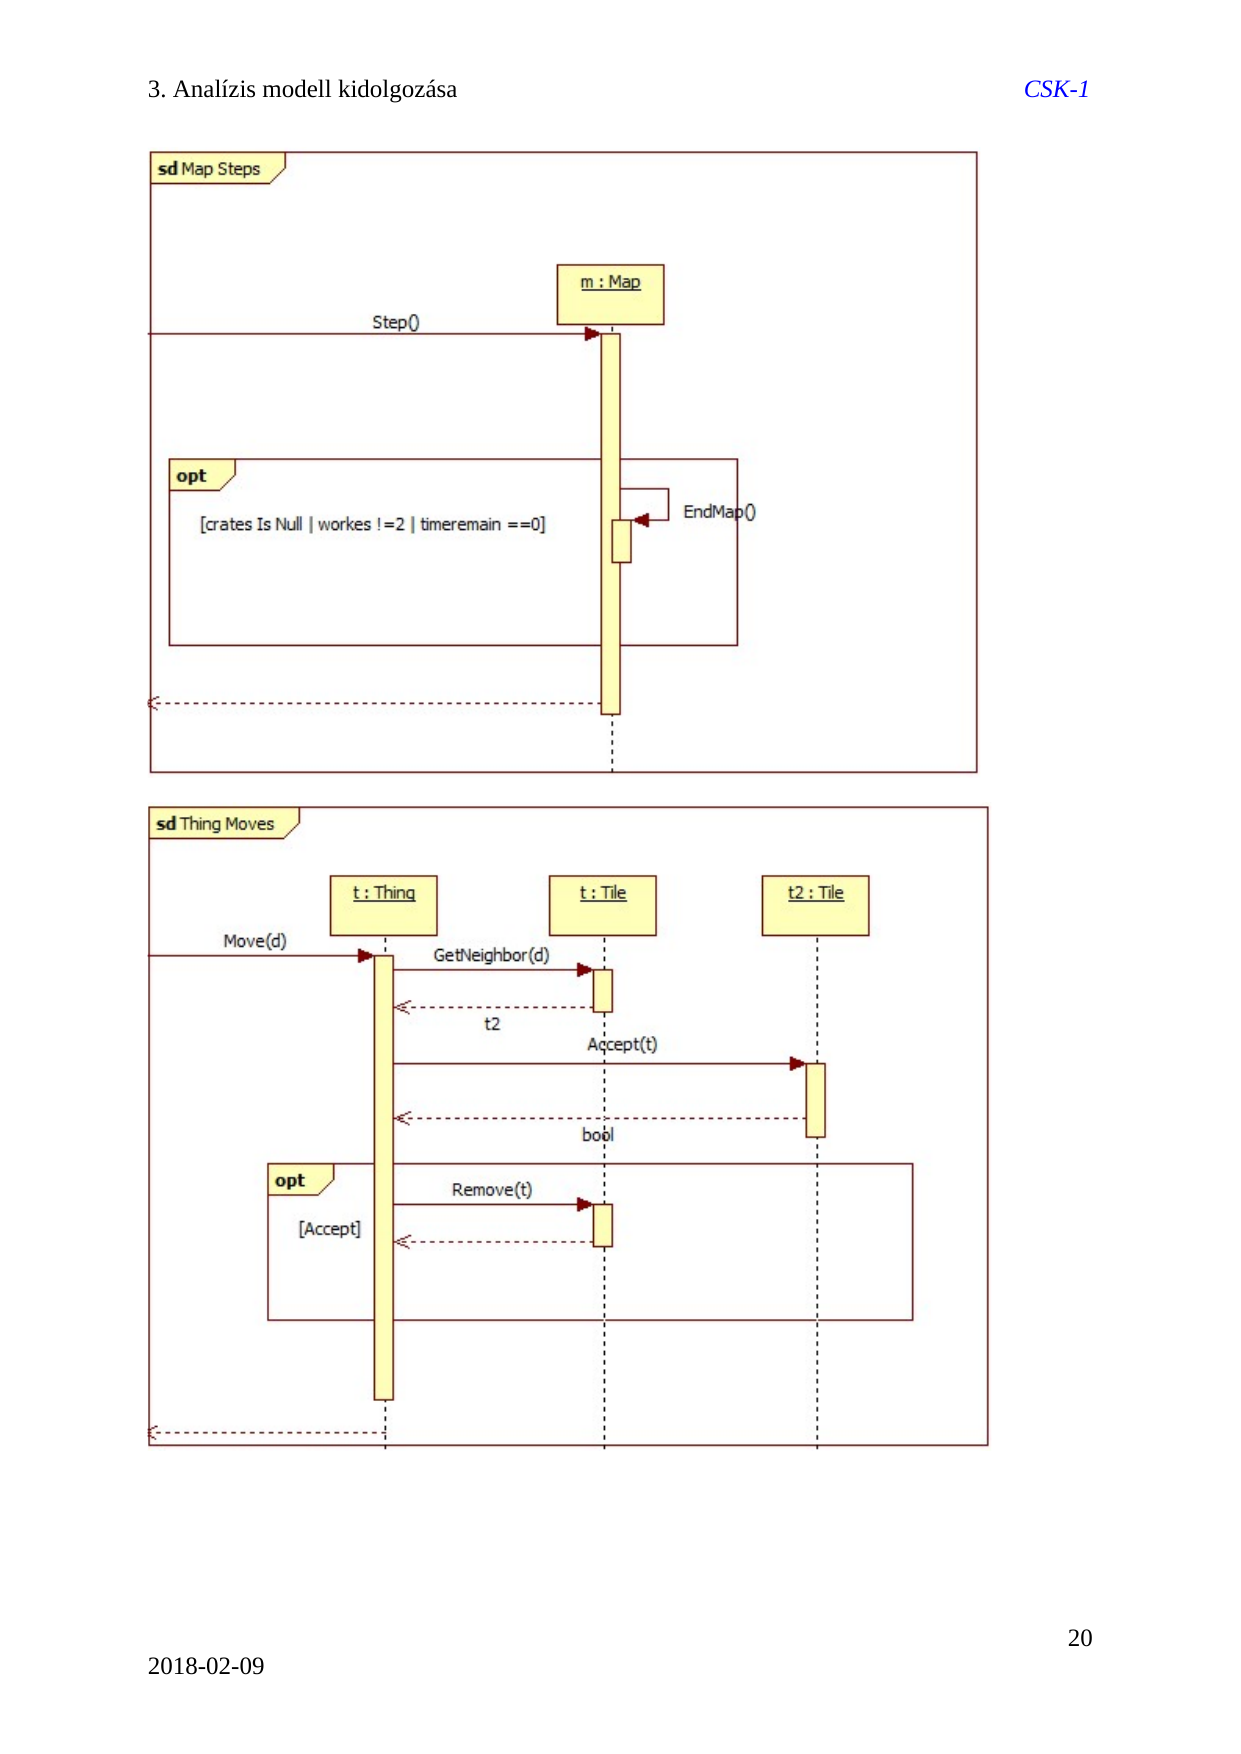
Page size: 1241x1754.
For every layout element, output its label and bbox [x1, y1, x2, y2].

picture [147, 802, 992, 1451]
picture [147, 147, 981, 778]
